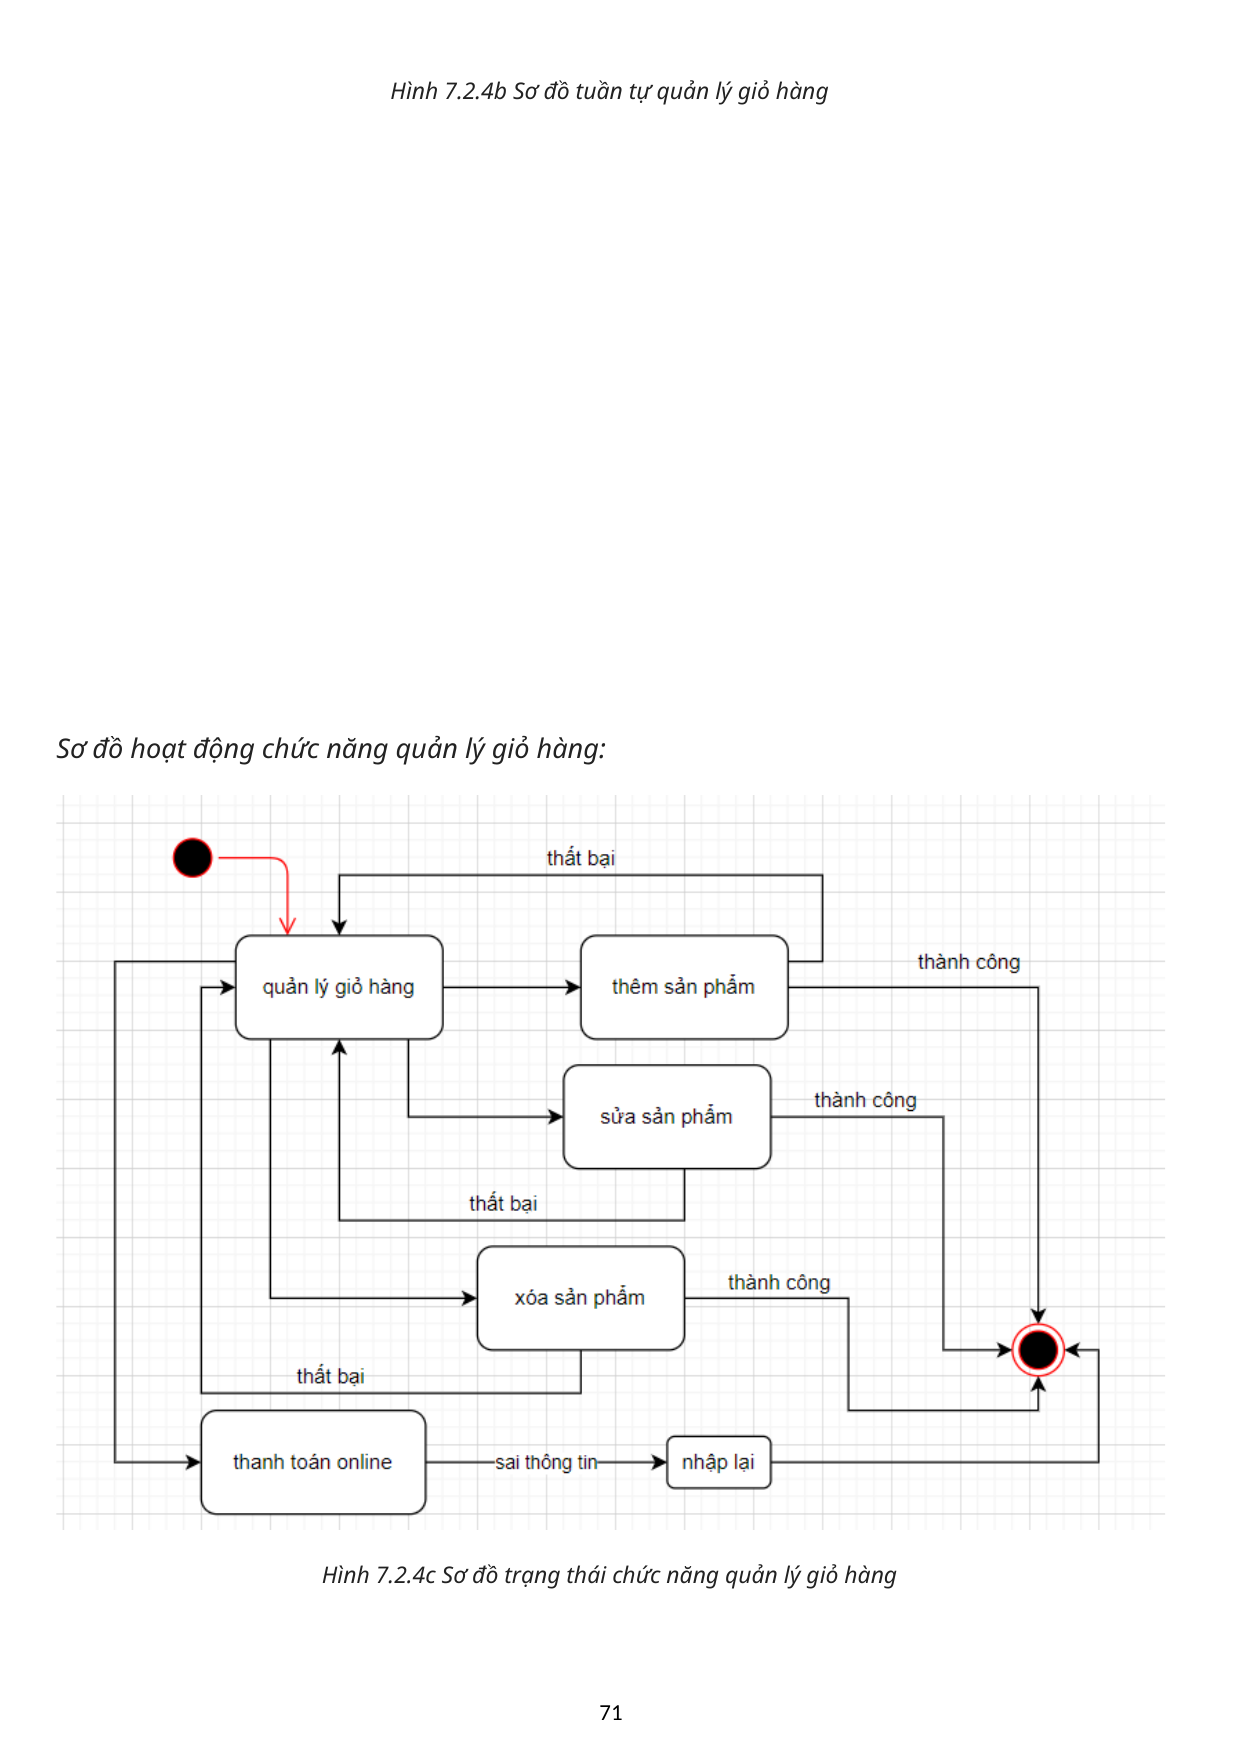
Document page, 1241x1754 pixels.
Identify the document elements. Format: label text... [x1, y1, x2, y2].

text Hình 7.2.4c Sơ đồ trạng thái chức năng quản lý giỏ hàng [56, 1559, 1165, 1590]
picture [56, 795, 1166, 1530]
text Hình 7.2.4b Sơ đồ tuần tự quản lý giỏ hàng [56, 75, 1165, 106]
text Sơ đồ hoạt động chức năng quản lý giỏ hàng: [56, 730, 1165, 767]
